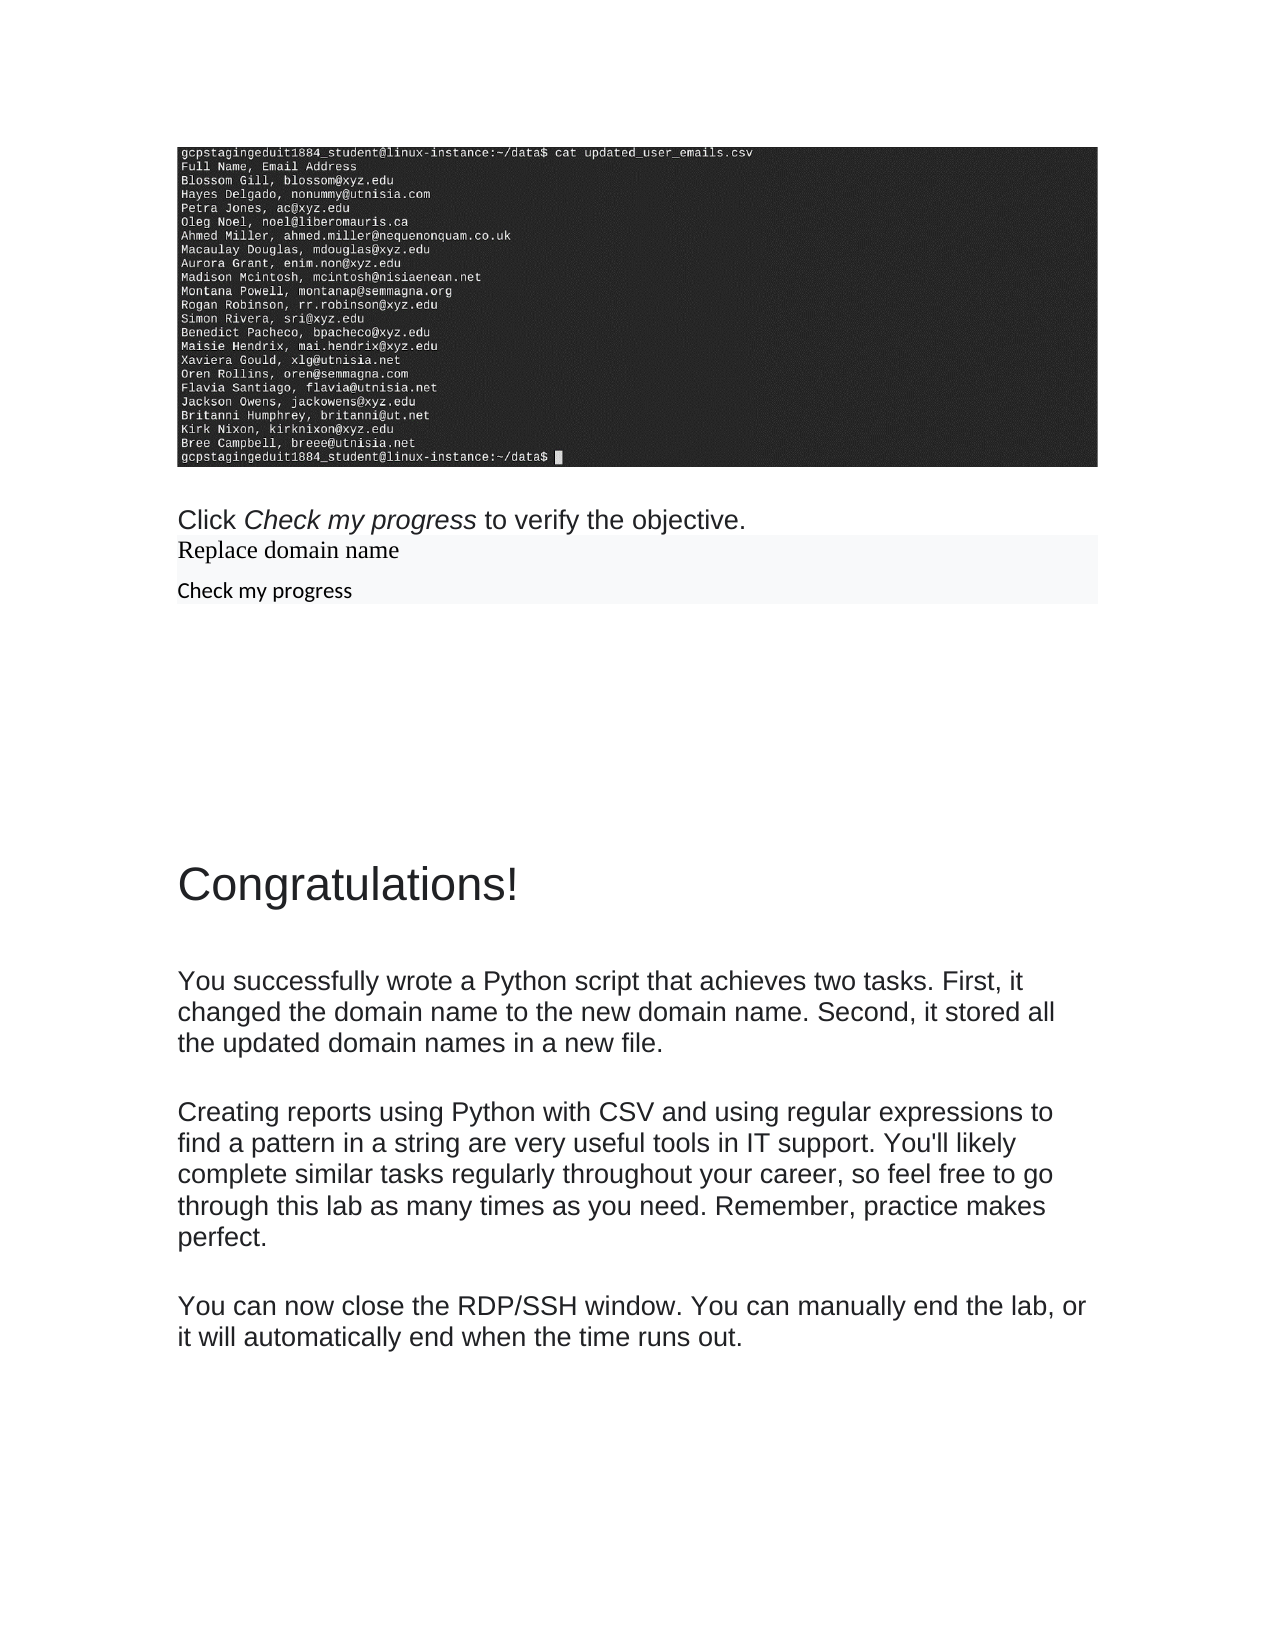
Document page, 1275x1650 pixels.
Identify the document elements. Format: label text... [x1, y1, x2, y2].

text Creating reports using Python with CSV and using regular expressions to find a pattern in a string are very useful tools in IT support. You'll likely complete similar tasks regularly throughout your career, so feel free to go through this lab as many times as you need. Remember, practice makes perfect. [177, 1096, 1098, 1252]
text Click Check my progress to verify the objective. [177, 504, 1098, 535]
text Check my progress [177, 576, 1098, 604]
subtitle Congratulations! [177, 857, 1098, 911]
picture [177, 147, 1098, 467]
text Replace domain name [177, 535, 1098, 564]
text You can now close the RDP/SSH window. You can manually end the lab, or it will automatically end when the time runs out. [177, 1290, 1098, 1352]
text You successfully wrote a Python script that achieves two tasks. First, it changed the domain name to the new domain name. Second, it stored all the updated domain names in a new file. [177, 965, 1098, 1058]
